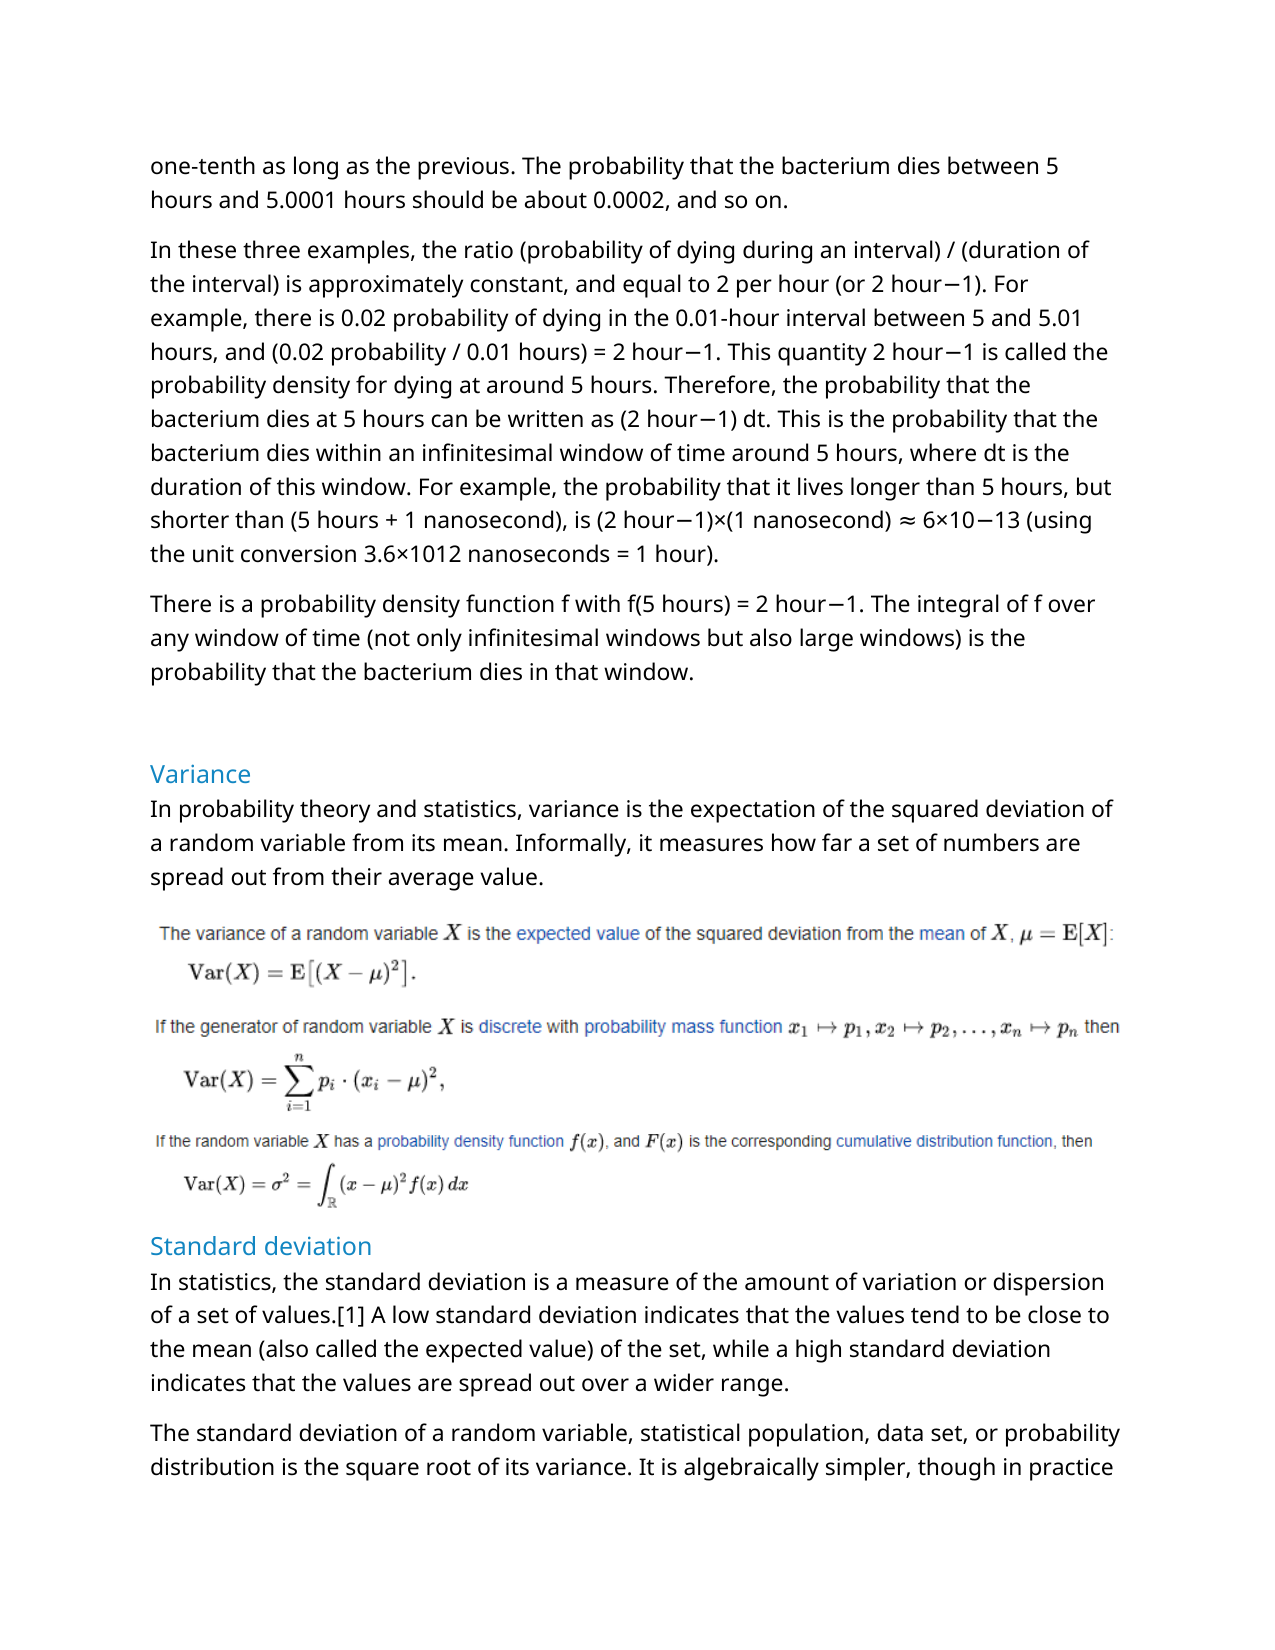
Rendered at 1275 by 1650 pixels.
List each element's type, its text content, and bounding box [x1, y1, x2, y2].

text There is a probability density function f with f(5 hours) = 2 hour−1. The integral of f over any window of time (not only infinitesimal windows but also large windows) is the probability that the bacterium dies in that window. [150, 588, 1125, 687]
picture [150, 1133, 1125, 1210]
text In statistics, the standard deviation is a measure of the amount of variation or dispersion of a set of values.[1] A low standard deviation indicates that the values tend to be close to the mean (also called the expected value) of the set, while a high standard deviation indicates that the values are spread out over a wider range. [150, 1266, 1125, 1398]
text In these three examples, the ratio (probability of dying during an interval) / (duration of the interval) is approximately constant, and equal to 2 per hour (or 2 hour−1). For example, there is 0.02 probability of dying in the 0.01-hour interval between 5 and 5.01 hours, and (0.02 probability / 0.01 hours) = 2 hour−1. This quantity 2 hour−1 is called the probability density for dying at around 5 hours. Therefore, the probability that the bacterium dies at 5 hours can be written as (2 hour−1) dt. This is the probability that the bacterium dies within an infinitesimal window of time around 5 hours, where dt is the duration of this window. For example, the probability that it lives longer than 5 hours, but shorter than (5 hours + 1 nanosecond), is (2 hour−1)×(1 nanosecond) ≈ 6×10−13 (using the unit conversion 3.6×1012 nanoseconds = 1 hour). [150, 234, 1125, 569]
subtitle Variance [150, 757, 1125, 791]
subtitle Standard deviation [150, 1229, 1125, 1263]
text In probability theory and statistics, variance is the expectation of the squared deviation of a random variable from its mean. Informally, it measures how far a set of numbers are spread out from their average value. [150, 793, 1125, 892]
picture [150, 911, 1125, 989]
picture [150, 1007, 1125, 1115]
